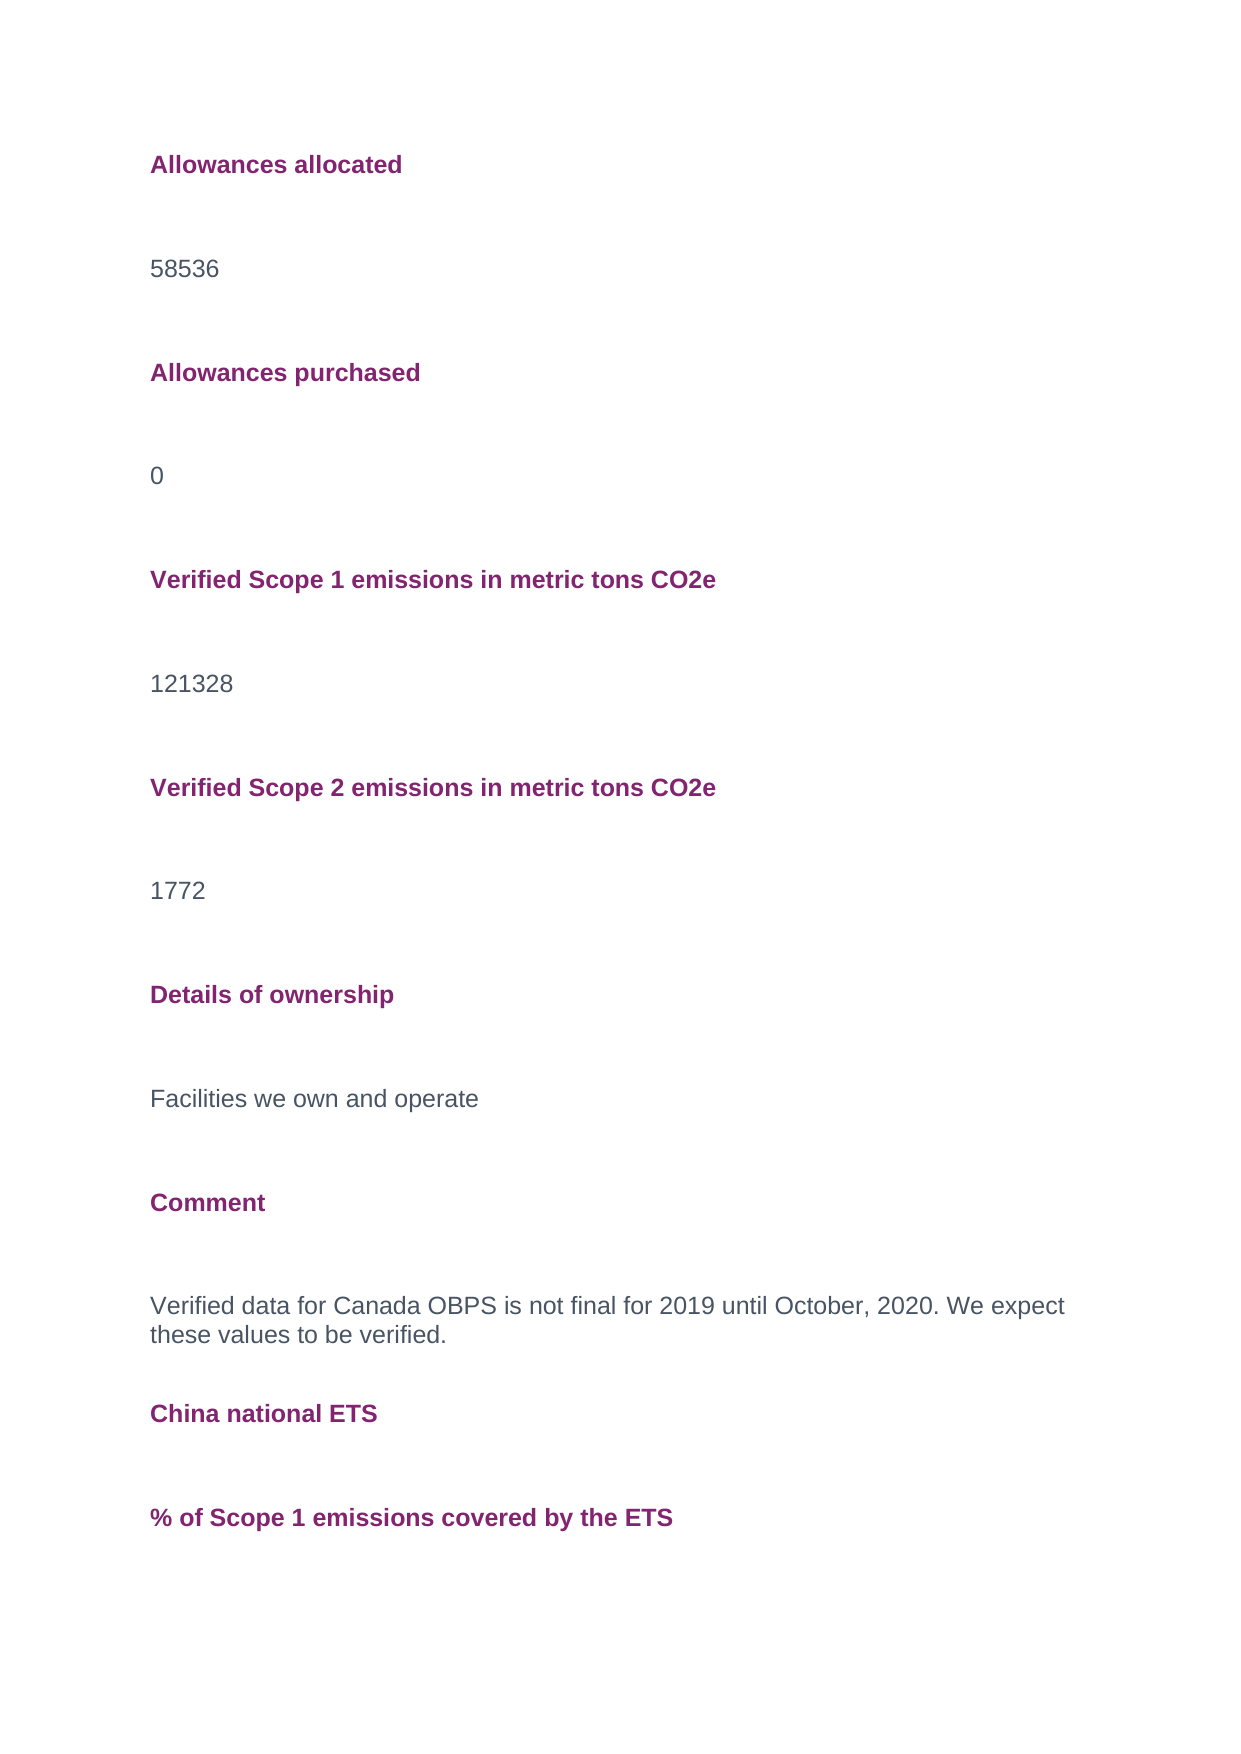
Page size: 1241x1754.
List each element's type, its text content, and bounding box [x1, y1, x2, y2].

subtitle Allowances allocated [150, 150, 1090, 179]
subtitle China national ETS [150, 1399, 1090, 1427]
subtitle Verified Scope 2 emissions in metric tons CO2e [150, 772, 1090, 801]
subtitle Verified Scope 1 emissions in metric tons CO2e [150, 565, 1090, 594]
text 58536 [150, 254, 1090, 282]
subtitle Allowances purchased [150, 357, 1090, 386]
subtitle Details of ownership [150, 980, 1090, 1009]
text Verified data for Canada OBPS is not final for 2019 until October, 2020. We expect these values to be verified. [150, 1291, 1090, 1349]
text 1772 [150, 876, 1090, 905]
text 121328 [150, 669, 1090, 697]
text 0 [150, 461, 1090, 490]
subtitle Comment [150, 1187, 1090, 1216]
subtitle % of Scope 1 emissions covered by the ETS [150, 1502, 1090, 1531]
text Facilities we own and operate [150, 1084, 1090, 1112]
